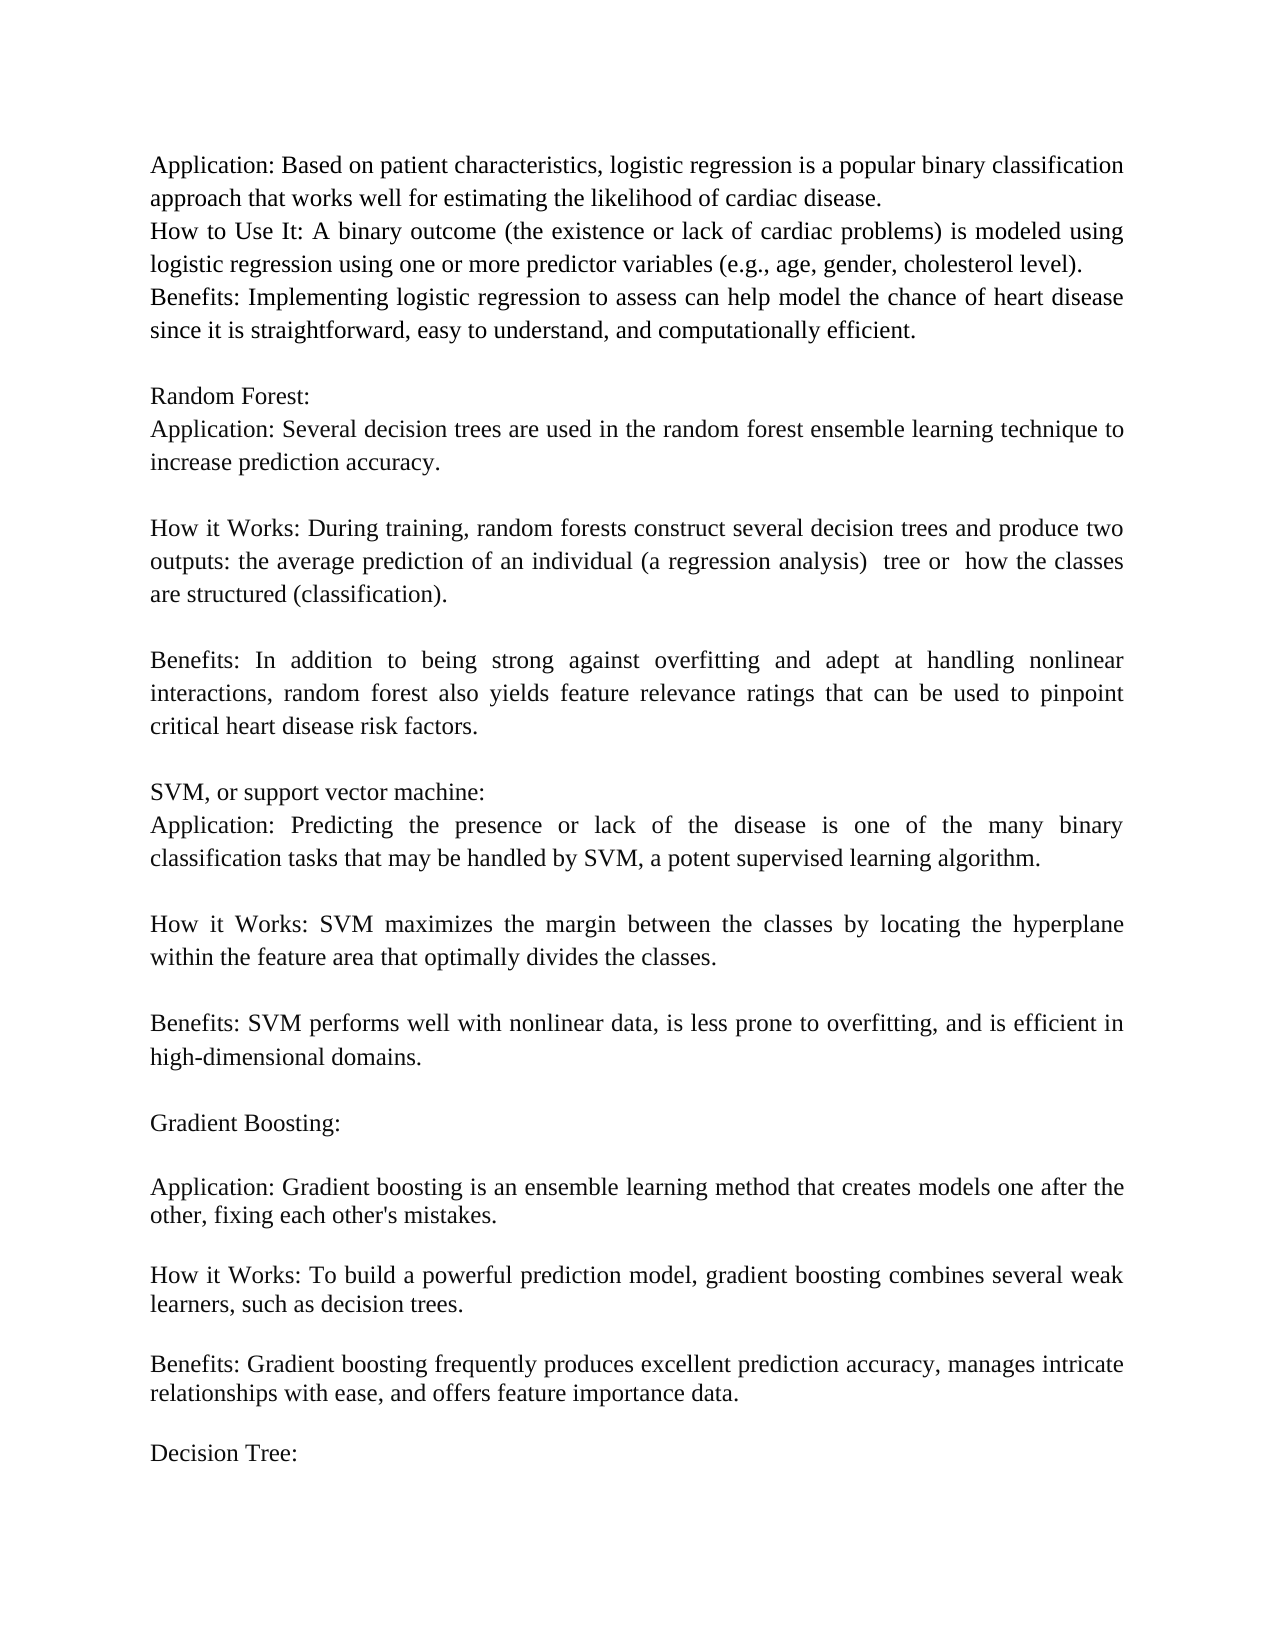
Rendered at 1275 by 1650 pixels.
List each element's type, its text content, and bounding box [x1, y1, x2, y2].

text Application: Gradient boosting is an ensemble learning method that creates models one after the other, fixing each other's mistakes. [150, 1172, 1125, 1229]
text Benefits: SVM performs well with nonlinear data, is less prone to overfitting, and is efficient in high-dimensional domains. [150, 1008, 1125, 1070]
text Application: Several decision trees are used in the random forest ensemble learning technique to increase prediction accuracy. [150, 414, 1125, 476]
text How to Use It: A binary outcome (the existence or lack of cardiac problems) is modeled using logistic regression using one or more predictor variables (e.g., age, gender, cholesterol level). [150, 216, 1125, 278]
text Gradient Boosting: [150, 1108, 1125, 1136]
text SVM, or support vector machine: [150, 777, 1125, 806]
text Application: Predicting the presence or lack of the disease is one of the many binary classification tasks that may be handled by SVM, a potent supervised learning algorithm. [150, 810, 1125, 872]
text How it Works: To build a powerful prediction model, gradient boosting combines several weak learners, such as decision trees. [150, 1261, 1125, 1318]
text How it Works: During training, random forests construct several decision trees and produce two outputs: the average prediction of an individual (a regression analysis) tree or how the classes are structured (classification). [150, 513, 1125, 608]
text Benefits: Gradient boosting frequently produces excellent prediction accuracy, manages intricate relationships with ease, and offers feature importance data. [150, 1349, 1125, 1407]
text How it Works: SVM maximizes the margin between the classes by locating the hyperplane within the feature area that optimally divides the classes. [150, 909, 1125, 971]
text Benefits: Implementing logistic regression to assess can help model the chance of heart disease since it is straightforward, easy to understand, and computationally efficient. [150, 282, 1125, 344]
text Application: Based on patient characteristics, logistic regression is a popular binary classification approach that works well for estimating the likelihood of cardiac disease. [150, 150, 1125, 212]
text Random Forest: [150, 381, 1125, 410]
text Benefits: In addition to being strong against overfitting and adept at handling nonlinear interactions, random forest also yields feature relevance ratings that can be used to pinpoint critical heart disease risk factors. [150, 645, 1125, 740]
text Decision Tree: [150, 1438, 1125, 1467]
